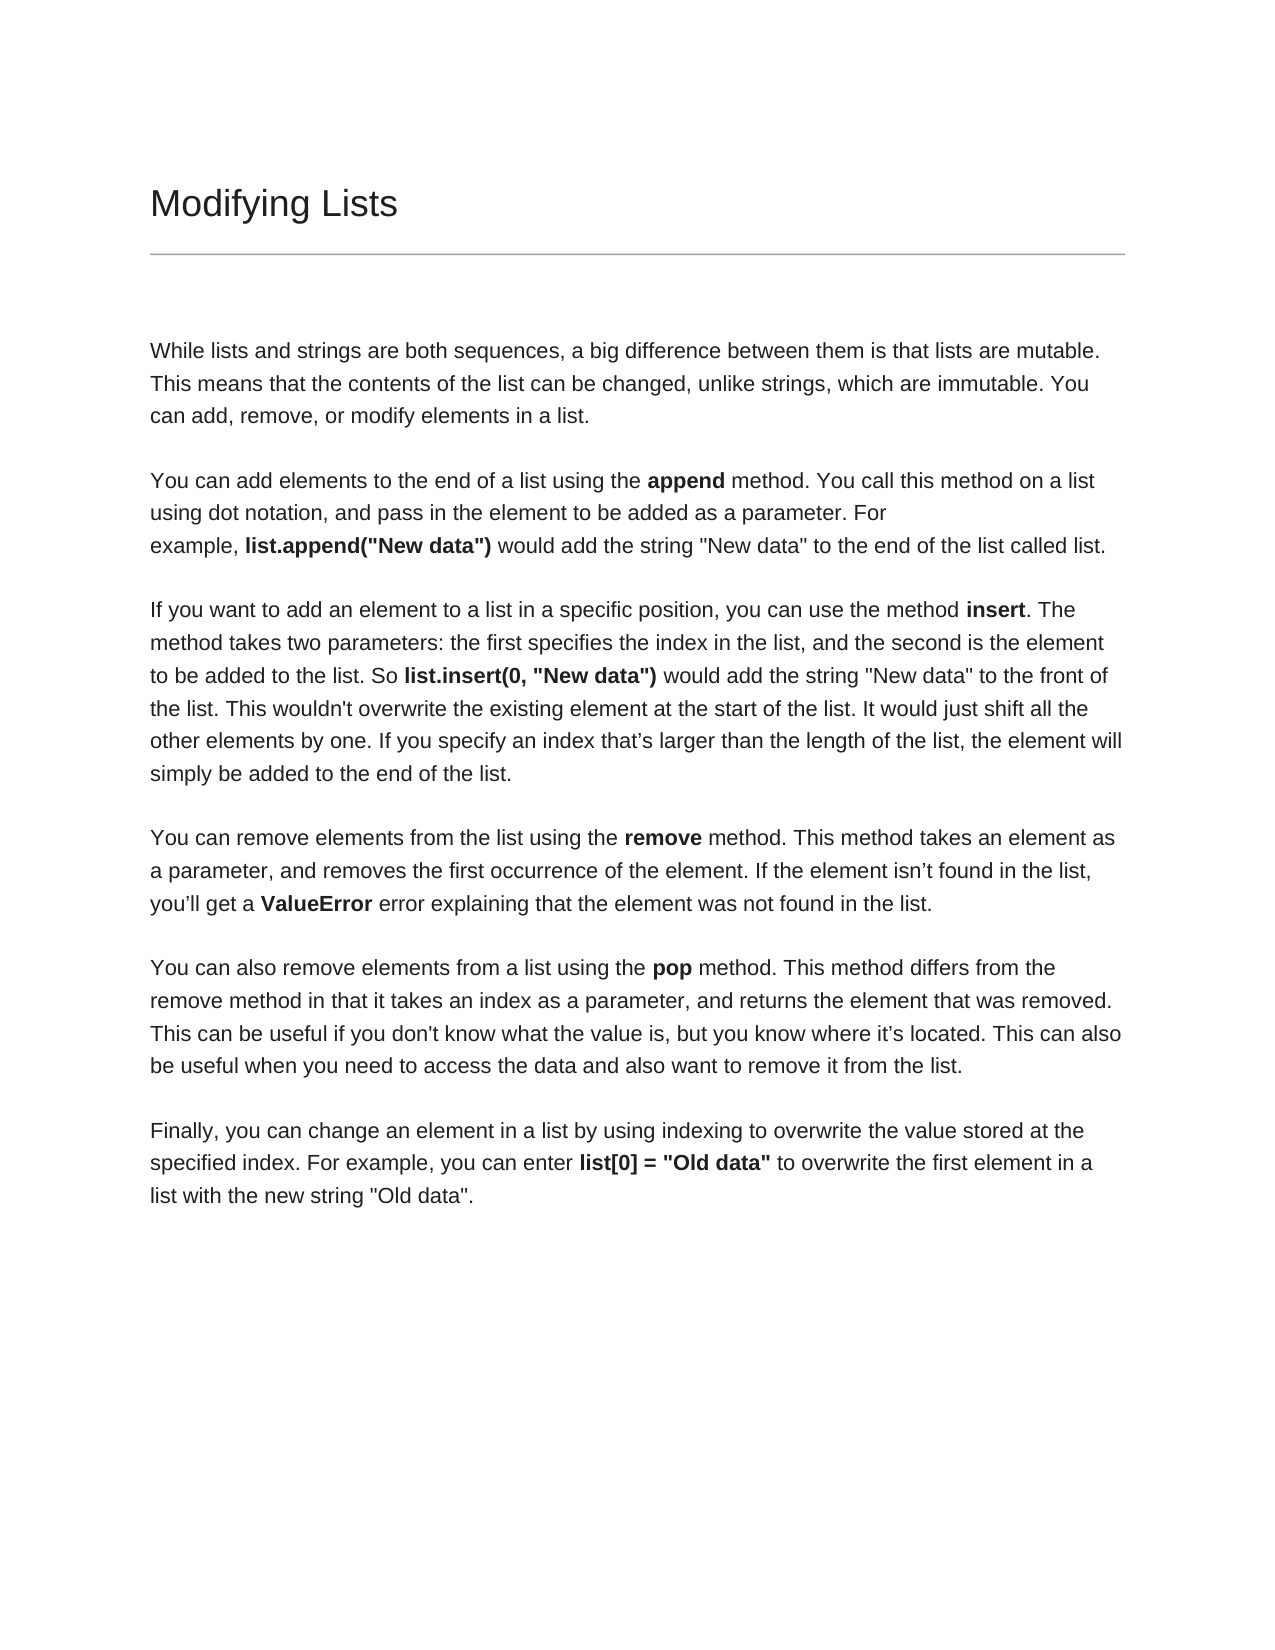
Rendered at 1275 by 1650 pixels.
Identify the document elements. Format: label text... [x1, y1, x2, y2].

text You can add elements to the end of a list using the append method. You call this method on a list using dot notation, and pass in the element to be added as a parameter. For example, list.append("New data") would add the string "New data" to the end of the list called list. [150, 460, 1125, 558]
text If you want to add an element to a list in a specific position, you can use the method insert. The method takes two parameters: the first specifies the index in the list, and the second is the element to be added to the list. So list.insert(0, "New data") would add the string "New data" to the front of the list. This wouldn't overwrite the existing element at the start of the list. It would just shift all the other elements by one. If you specify an index that’s larger than the length of the list, the element will simply be added to the end of the list. [150, 589, 1125, 786]
text Finally, you can change an element in a list by using indexing to overwrite the value stored at the specified index. For example, you can enter list[0] = "Old data" to overwrite the first element in a list with the new string "Old data". [150, 1110, 1125, 1208]
text You can also remove elements from a list using the pop method. This method differs from the remove method in that it takes an index as a parameter, and returns the element that was removed. This can be useful if you don't know what the value is, but you know where it’s located. This can also be useful when you need to access the data and also want to remove it from the list. [150, 947, 1125, 1079]
text While lists and strings are both sequences, a big difference between them is that lists are mutable. This means that the contents of the list can be changed, unlike strings, which are immutable. You can add, remove, or modify elements in a list. [150, 330, 1125, 429]
text You can remove elements from the list using the remove method. This method takes an element as a parameter, and removes the first occurrence of the element. If the element isn’t found in the list, you’ll get a ValueError error explaining that the element was not found in the list. [150, 818, 1125, 916]
text Modifying Lists [150, 181, 1125, 224]
